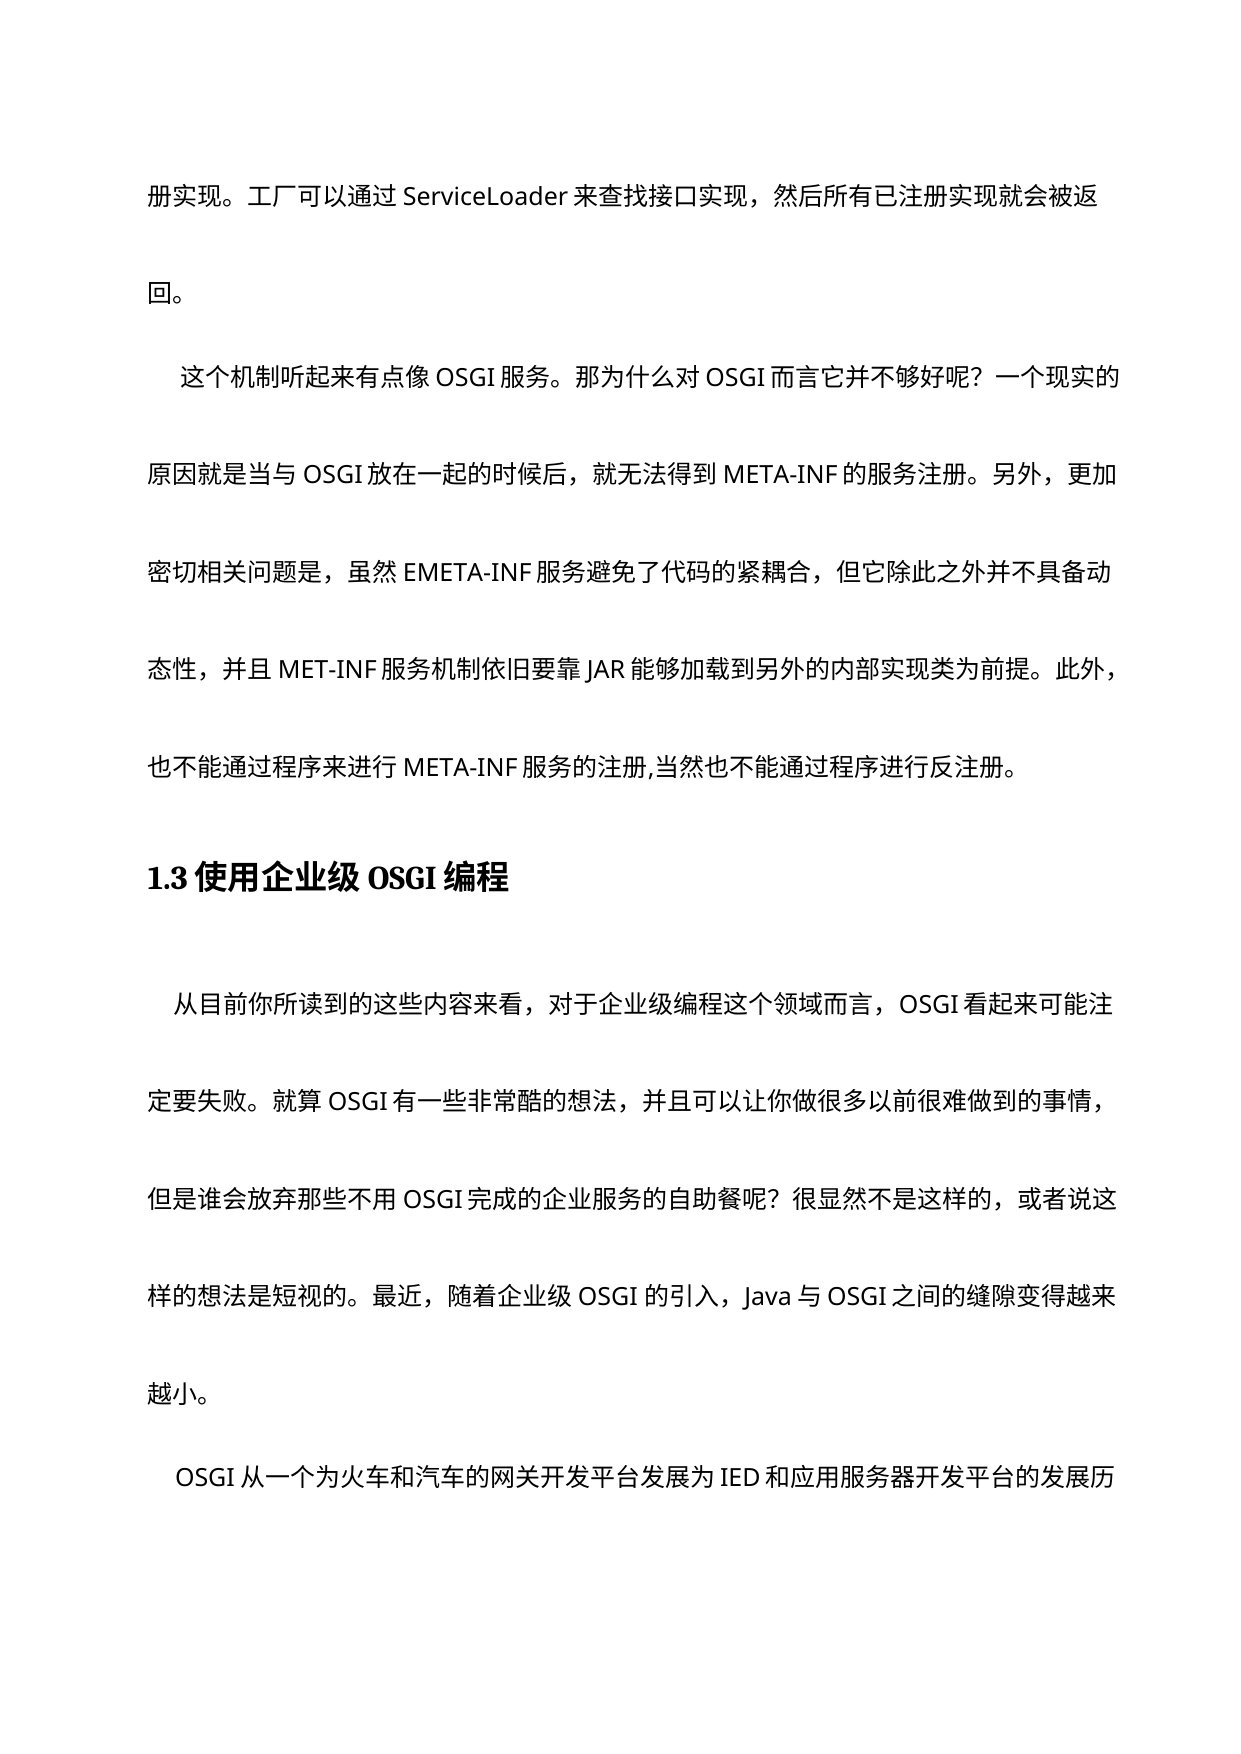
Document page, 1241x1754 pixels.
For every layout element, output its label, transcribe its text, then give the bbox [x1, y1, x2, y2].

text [148, 1443, 1122, 1508]
text 从目前你所读到的这些内容来看，对于企业级编程这个领域而言，OSGI看起来可能注定要失败。就算OSGI有一些非常酷的想法，并且可以让你做很多以前很难做到的事情，但是谁会放弃那些不用OSGI完成的企业服务的自助餐呢？很显然不是这样的，或者说这样的想法是短视的。最近，随着企业级OSGI 的引入，Java与OSGI之间的缝隙变得越来越小。 [148, 970, 1122, 1425]
subtitle 1.3使用企业级OSGI编程 [148, 843, 1122, 908]
text 这个机制听起来有点像OSGI服务。那为什么对OSGI而言它并不够好呢？一个现实的原因就是当与OSGI放在一起的时候后，就无法得到META-INF的服务注册。另外，更加密切相关问题是，虽然EMETA-INF服务避免了代码的紧耦合，但它除此之外并不具备动态性，并且MET-INF服务机制依旧要靠JAR能够加载到另外的内部实现类为前提。此外，也不能通过程序来进行META-INF服务的注册,当然也不能通过程序进行反注册。 [148, 343, 1122, 798]
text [148, 162, 1122, 324]
